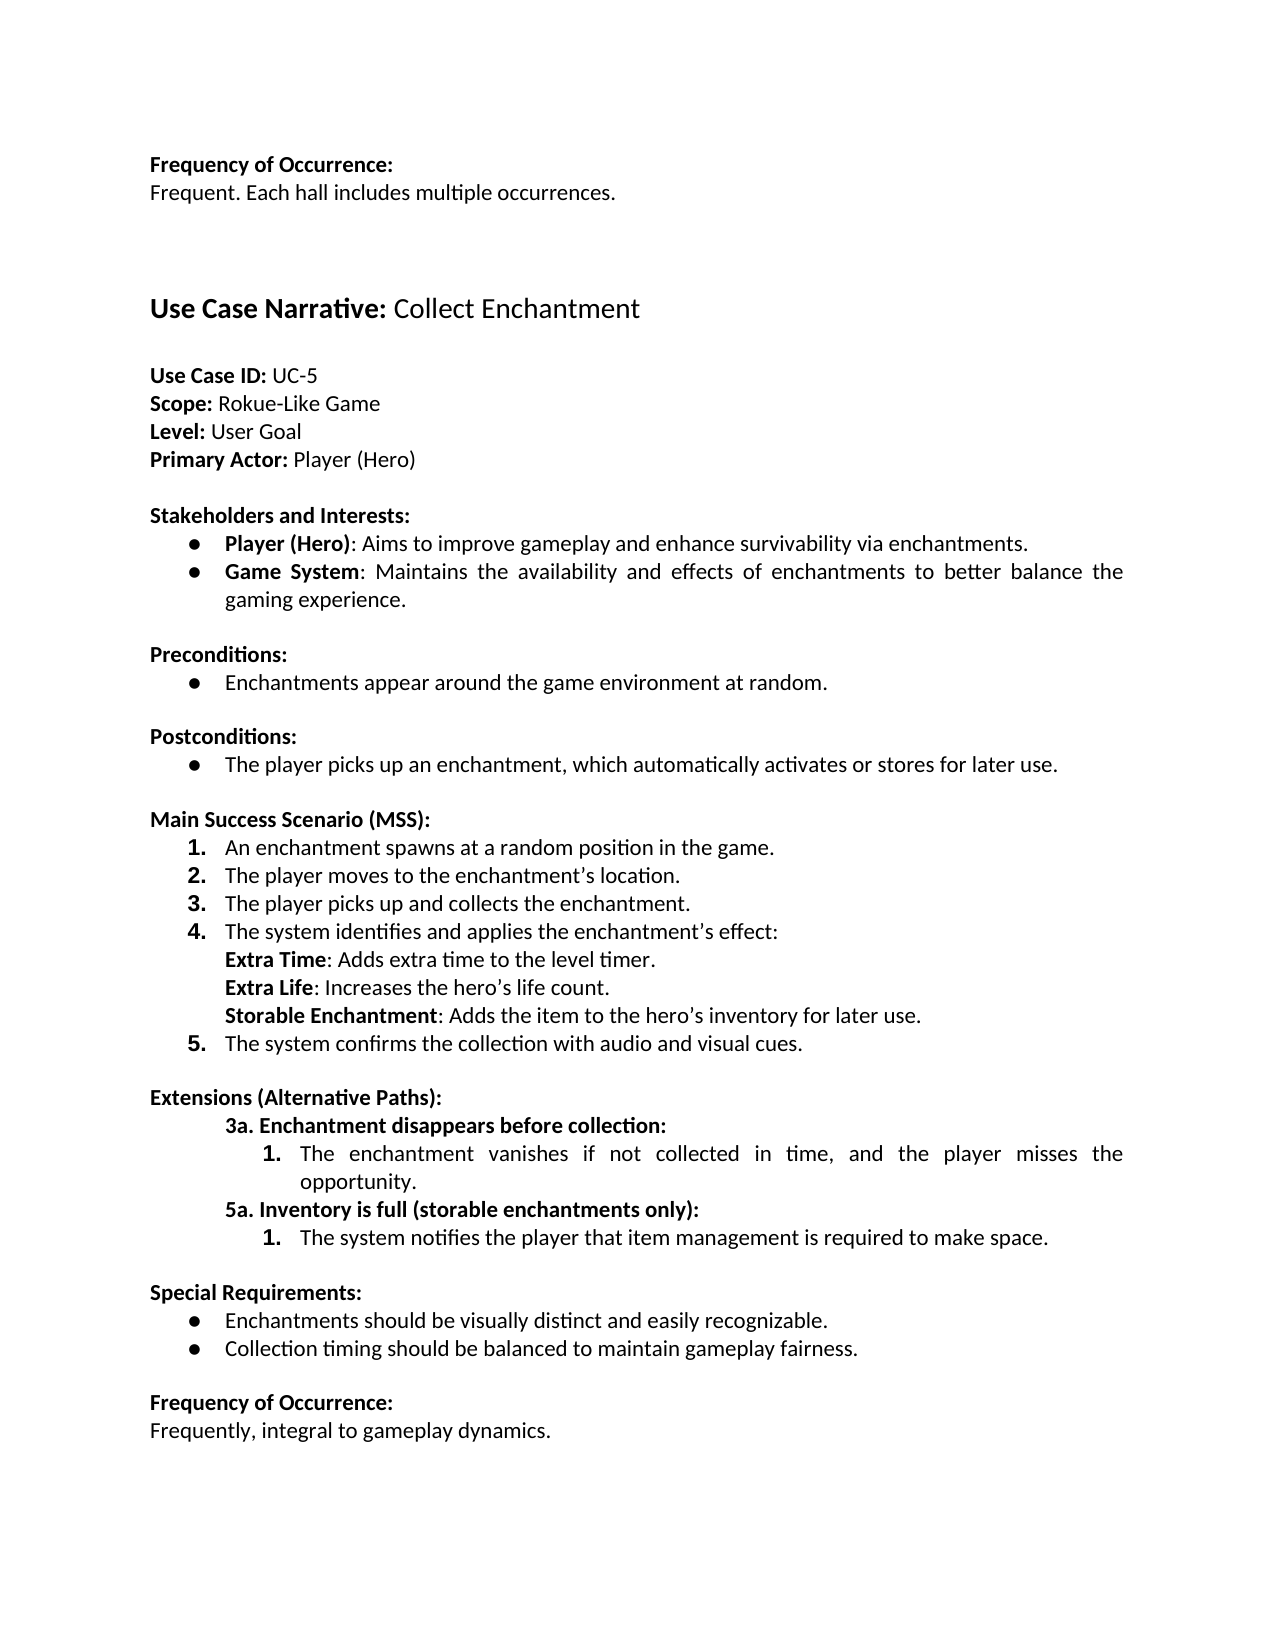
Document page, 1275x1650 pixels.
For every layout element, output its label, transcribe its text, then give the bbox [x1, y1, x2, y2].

text Use Case ID: UC-5 [150, 361, 1125, 389]
list The system notifies the player that item management is required to make space. [262, 1223, 1125, 1251]
text Special Requirements: [150, 1278, 1125, 1306]
text Frequently, integral to gameplay dynamics. [150, 1416, 1125, 1444]
list Collection timing should be balanced to maintain gameplay fairness. [187, 1334, 1125, 1362]
text 5a. Inventory is full (storable enchantments only): [150, 1195, 1125, 1223]
text Use Case Narrative: Collect Enchantment [150, 290, 1125, 326]
list The system confirms the collection with audio and visual cues. [187, 1029, 1125, 1057]
text Frequent. Each hall includes multiple occurrences. [150, 178, 1125, 206]
text Extra Life: Increases the hero’s life count. [225, 973, 1125, 1001]
text Extensions (Alternative Paths): [150, 1083, 1125, 1111]
text Storable Enchantment: Adds the item to the hero’s inventory for later use. [225, 1001, 1125, 1029]
list Game System: Maintains the availability and effects of enchantments to better balance the gaming experience. [187, 557, 1125, 613]
text Level: User Goal [150, 417, 1125, 445]
text Primary Actor: Player (Hero) [150, 445, 1125, 473]
text Main Success Scenario (MSS): [150, 805, 1125, 833]
text 3a. Enchantment disappears before collection: [150, 1111, 1125, 1139]
text Stakeholders and Interests: [150, 501, 1125, 529]
list The enchantment vanishes if not collected in time, and the player misses the opportunity. [262, 1139, 1125, 1195]
list Enchantments appear around the game environment at random. [187, 668, 1125, 696]
text Postconditions: [150, 722, 1125, 750]
list Player (Hero): Aims to improve gameplay and enhance survivability via enchantments. [187, 529, 1125, 557]
text Scope: Rokue-Like Game [150, 389, 1125, 417]
text Frequency of Occurrence: [150, 150, 1125, 178]
list The player picks up an enchantment, which automatically activates or stores for later use. [187, 750, 1125, 778]
list The player picks up and collects the enchantment. [187, 889, 1125, 917]
text Frequency of Occurrence: [150, 1388, 1125, 1416]
list Enchantments should be visually distinct and easily recognizable. [187, 1306, 1125, 1334]
list The player moves to the enchantment’s location. [187, 861, 1125, 889]
text Extra Time: Adds extra time to the level timer. [225, 945, 1125, 973]
list The system identifies and applies the enchantment’s effect: [187, 917, 1125, 945]
list An enchantment spawns at a random position in the game. [187, 833, 1125, 861]
text Preconditions: [150, 640, 1125, 668]
